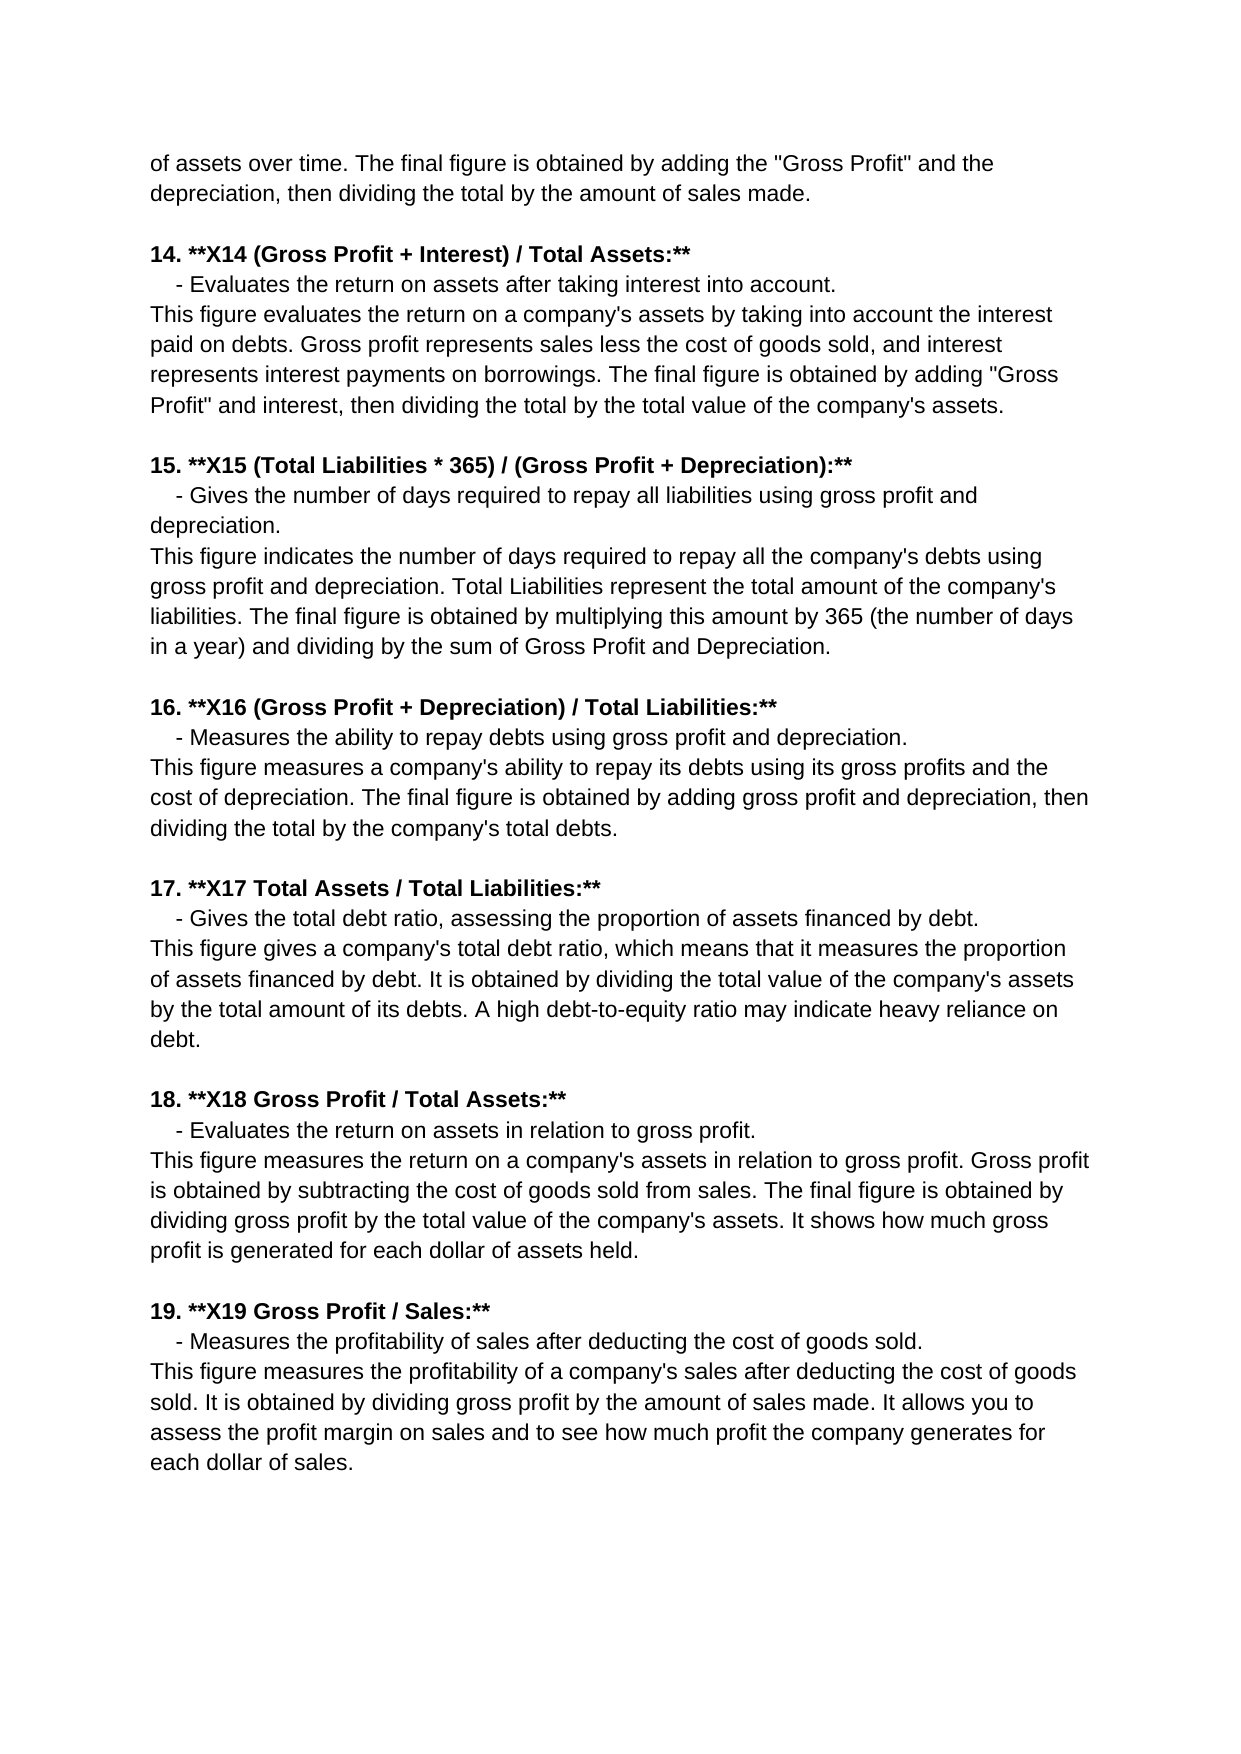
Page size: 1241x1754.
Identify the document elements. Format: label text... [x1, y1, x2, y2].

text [150, 150, 1090, 207]
text This figure measures the return on a company's assets in relation to gross profit. Gross profit is obtained by subtracting the cost of goods sold from sales. The final figure is obtained by dividing gross profit by the total value of the company's assets. It shows how much gross profit is generated for each dollar of assets held. [150, 1147, 1090, 1264]
text This figure measures the profitability of a company's sales after deducting the cost of goods sold. It is obtained by dividing gross profit by the amount of sales made. It allows you to assess the profit margin on sales and to see how much profit the company generates for each dollar of sales. [150, 1358, 1090, 1475]
text This figure measures a company's ability to repay its debts using its gross profits and the cost of depreciation. The final figure is obtained by adding gross profit and depreciation, then dividing the total by the company's total debts. [150, 754, 1090, 841]
text This figure evaluates the return on a company's assets by taking into account the interest paid on debts. Gross profit represents sales less the cost of goods sold, and interest represents interest payments on borrowings. The final figure is obtained by adding "Gross Profit" and interest, then dividing the total by the total value of the company's assets. [150, 301, 1090, 418]
text - Evaluates the return on assets after taking interest into account. [150, 271, 1090, 297]
text 15. **X15 (Total Liabilities * 365) / (Gross Profit + Depreciation):** [150, 452, 1090, 478]
text - Gives the number of days required to repay all liabilities using gross profit and depreciation. [150, 482, 1090, 539]
text This figure indicates the number of days required to repay all the company's debts using gross profit and depreciation. Total Liabilities represent the total amount of the company's liabilities. The final figure is obtained by multiplying this amount by 365 (the number of days in a year) and dividing by the sum of Gross Profit and Depreciation. [150, 543, 1090, 660]
text - Measures the ability to repay debts using gross profit and depreciation. [150, 724, 1090, 750]
text 14. **X14 (Gross Profit + Interest) / Total Assets:** [150, 241, 1090, 267]
text - Measures the profitability of sales after deducting the cost of goods sold. [150, 1328, 1090, 1354]
text This figure gives a company's total debt ratio, which means that it measures the proportion of assets financed by debt. It is obtained by dividing the total value of the company's assets by the total amount of its debts. A high debt-to-equity ratio may indicate heavy reliance on debt. [150, 935, 1090, 1052]
text - Evaluates the return on assets in relation to gross profit. [150, 1117, 1090, 1143]
text 16. **X16 (Gross Profit + Depreciation) / Total Liabilities:** [150, 694, 1090, 720]
text 18. **X18 Gross Profit / Total Assets:** [150, 1086, 1090, 1113]
text 17. **X17 Total Assets / Total Liabilities:** [150, 875, 1090, 901]
text - Gives the total debt ratio, assessing the proportion of assets financed by debt. [150, 905, 1090, 932]
text 19. **X19 Gross Profit / Sales:** [150, 1298, 1090, 1324]
